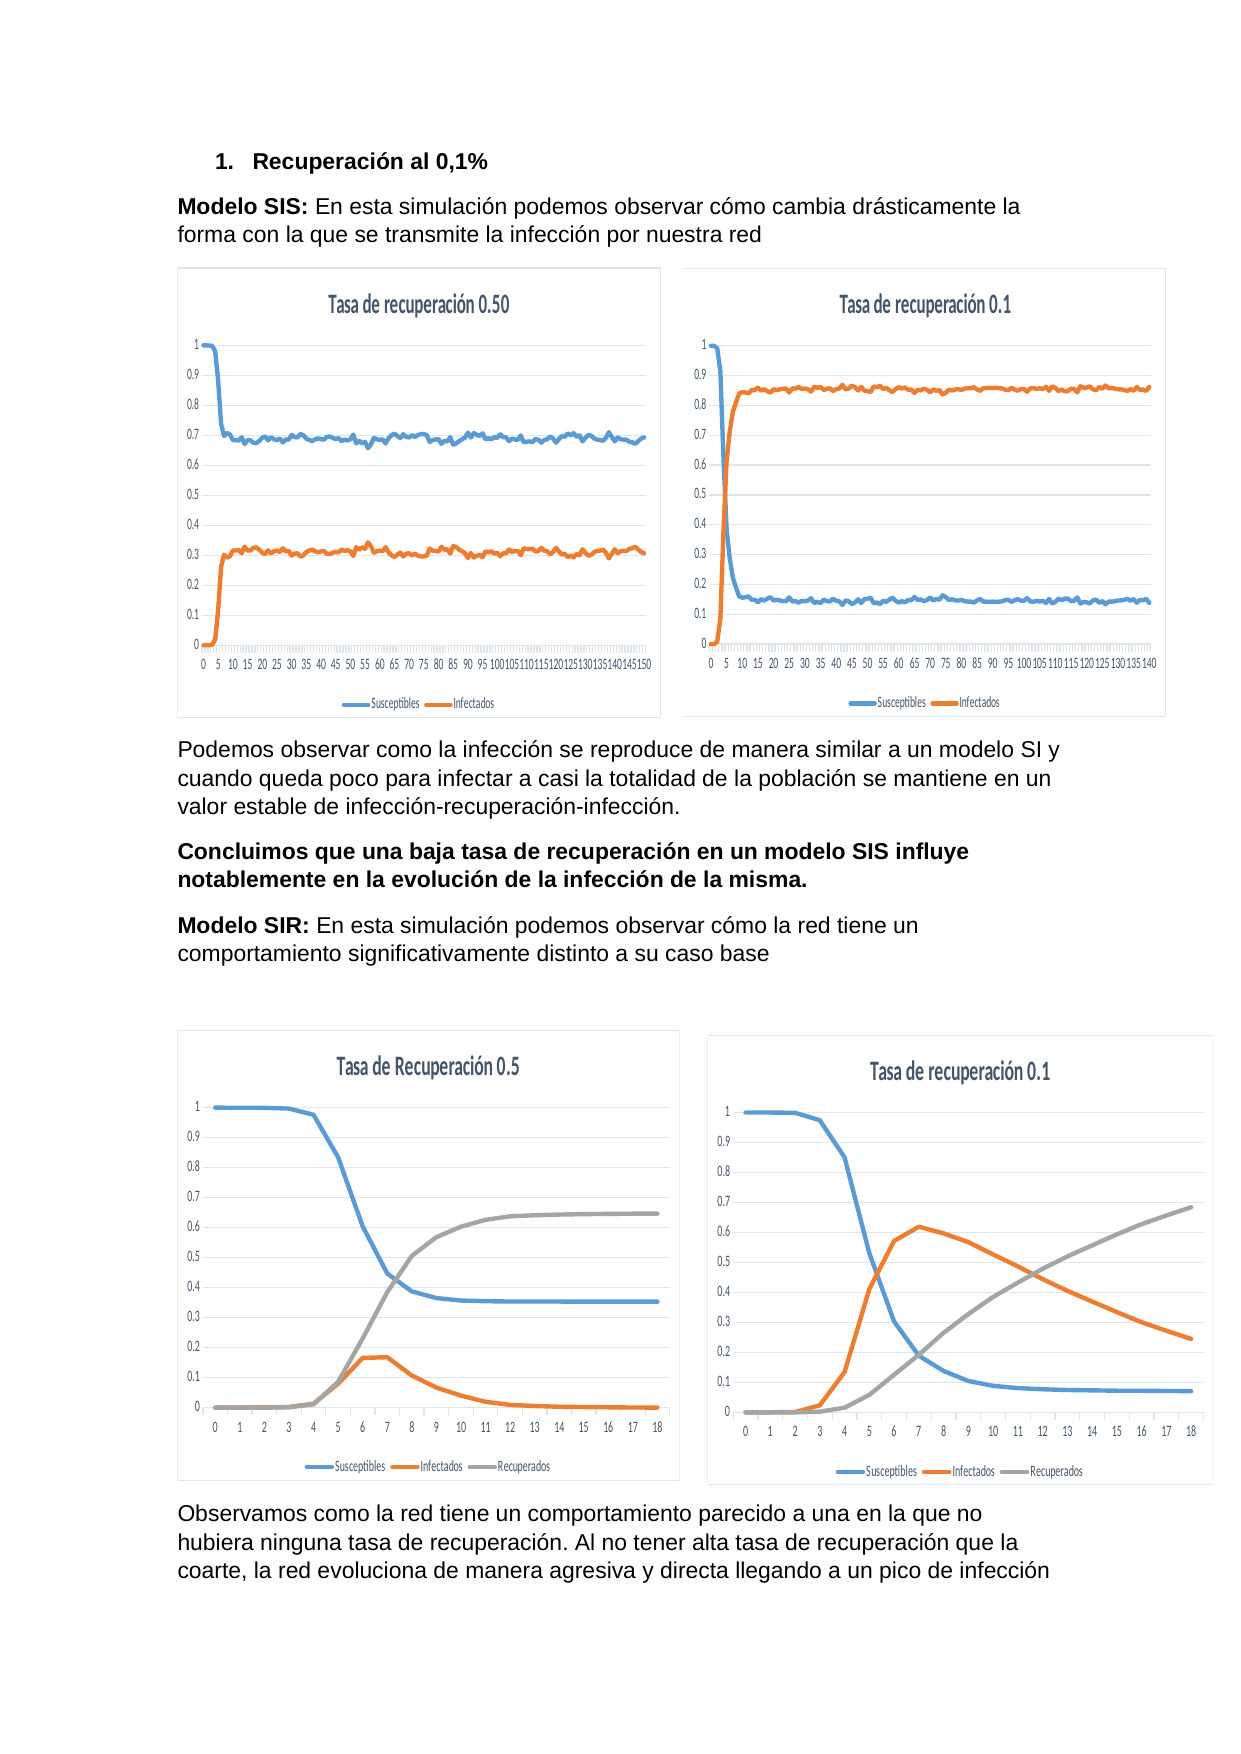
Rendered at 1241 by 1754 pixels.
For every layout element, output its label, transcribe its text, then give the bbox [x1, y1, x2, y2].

text Concluimos que una baja tasa de recuperación en un modelo SIS influye notablemente en la evolución de la infección de la misma. [177, 838, 1063, 893]
text Podemos observar como la infección se reproduce de manera similar a un modelo SI y cuando queda poco para infectar a casi la totalidad de la población se mantiene en un valor estable de infección-recuperación-infección. [177, 311, 1063, 819]
text Modelo SIS: En esta simulación podemos observar cómo cambia drásticamente la forma con la que se transmite la infección por nuestra red [177, 193, 1063, 247]
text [177, 1075, 1063, 1583]
list Recuperación al 0,1% [215, 148, 1063, 174]
text Modelo SIR: En esta simulación podemos observar cómo la red tiene un comportamiento significativamente distinto a su caso base [177, 912, 1063, 966]
